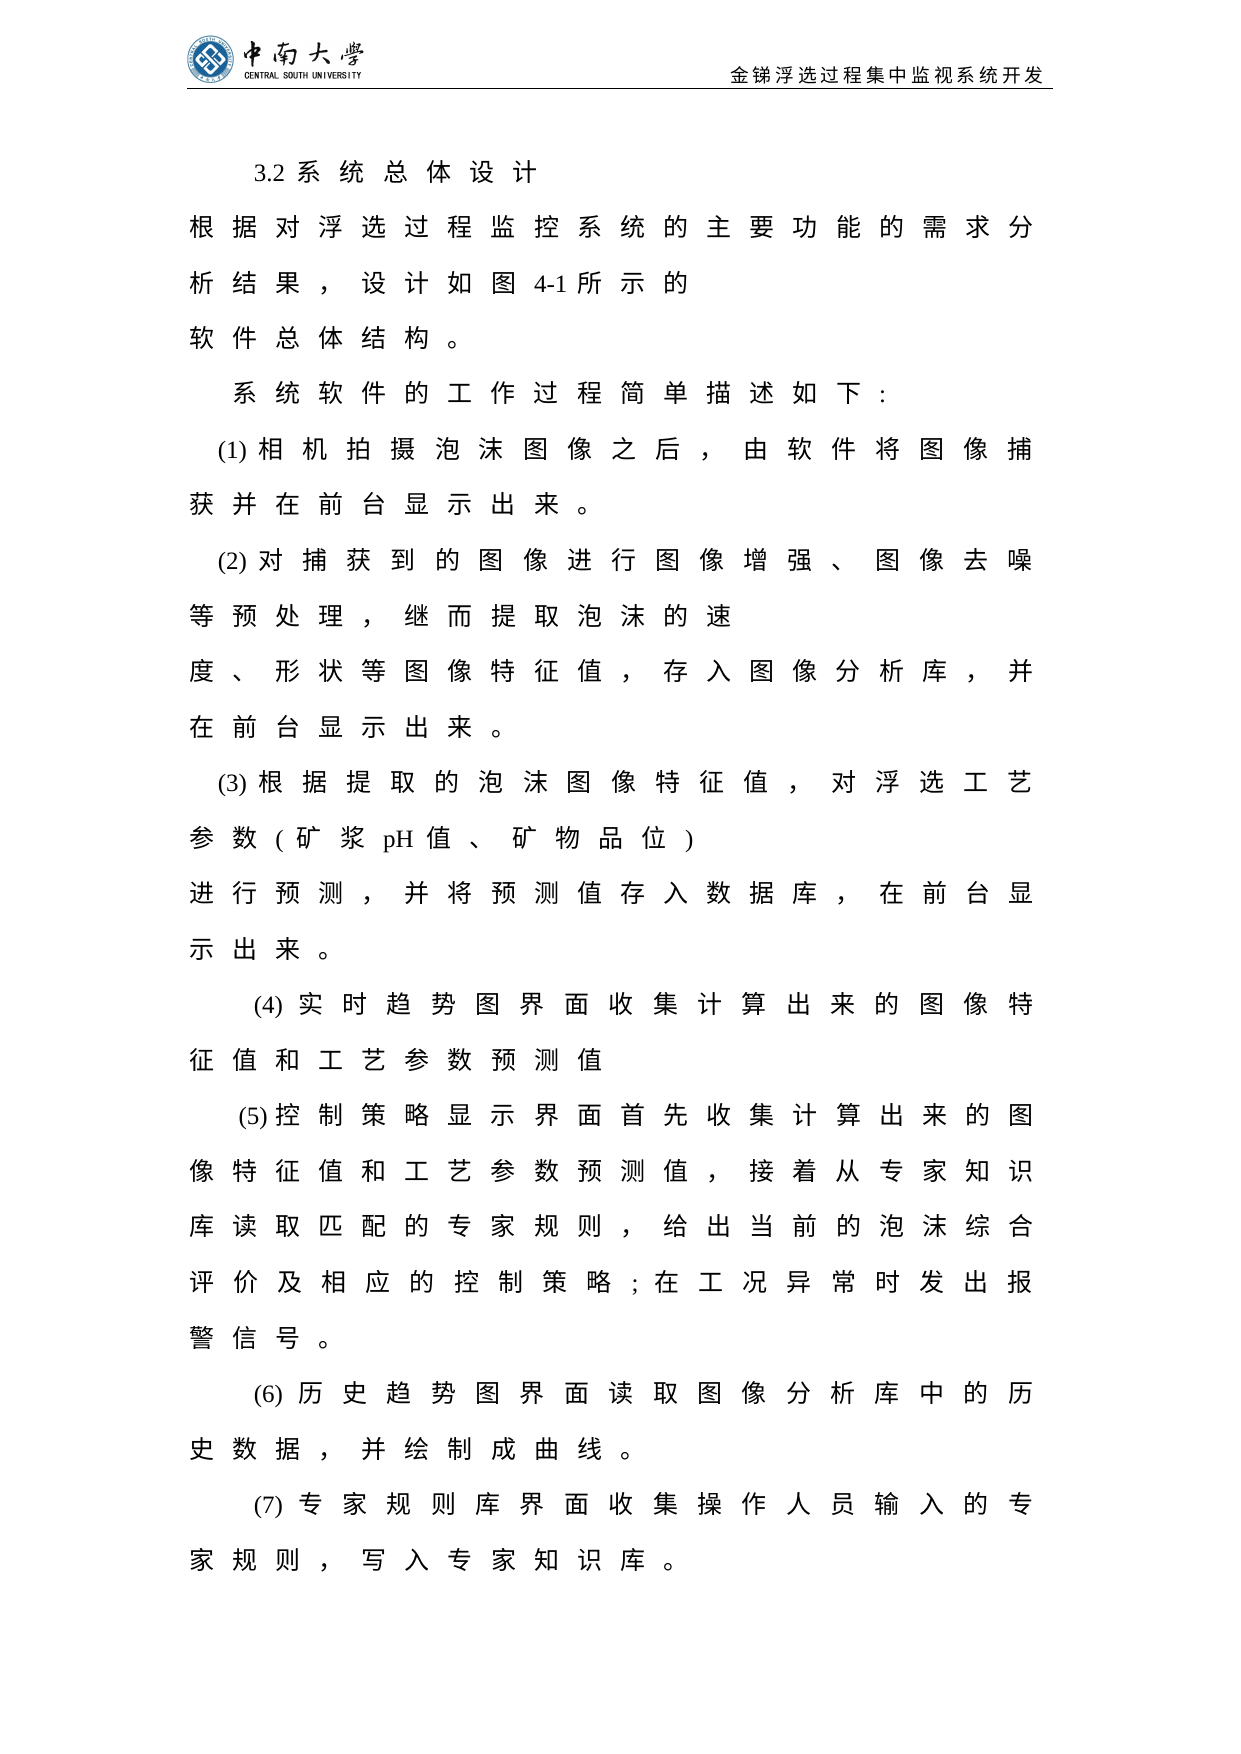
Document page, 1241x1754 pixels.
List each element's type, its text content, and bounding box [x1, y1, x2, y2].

picture [187, 35, 367, 83]
text 度、形状等图像特征值，存入图像分析库，并在前台显示出来。 [189, 651, 1051, 744]
text 进行预测，并将预测值存入数据库，在前台显示出来。 [189, 873, 1051, 966]
text (1)相机拍摄泡沫图像之后，由软件将图像捕获并在前台显示出来。 [189, 429, 1051, 522]
text 系统软件的工作过程简单描述如下: [189, 373, 1051, 411]
text (7)专家规则库界面收集操作人员输入的专家规则，写入专家知识库。 [189, 1484, 1051, 1577]
text 根据对浮选过程监控系统的主要功能的需求分析结果，设计如图4-1所示的 [189, 207, 1051, 300]
text (3)根据提取的泡沫图像特征值，对浮选工艺参数(矿浆pH值、矿物品位) [189, 762, 1051, 855]
text (2)对捕获到的图像进行图像增强、图像去噪等预处理，继而提取泡沫的速 [189, 540, 1051, 633]
text 软件总体结构。 [189, 318, 1051, 355]
text (6)历史趋势图界面读取图像分析库中的历史数据，并绘制成曲线。 [189, 1373, 1051, 1466]
text (4)实时趋势图界面收集计算出来的图像特征值和工艺参数预测值 [189, 984, 1051, 1077]
text (5)控制策略显示界面首先收集计算出来的图像特征值和工艺参数预测值，接着从专家知识库读取匹配的专家规则，给出当前的泡沫综合评价及相应的控制策略;在工况异常时发出报警信号。 [189, 1095, 1051, 1355]
text 3.2 系统总体设计 [189, 152, 1051, 189]
